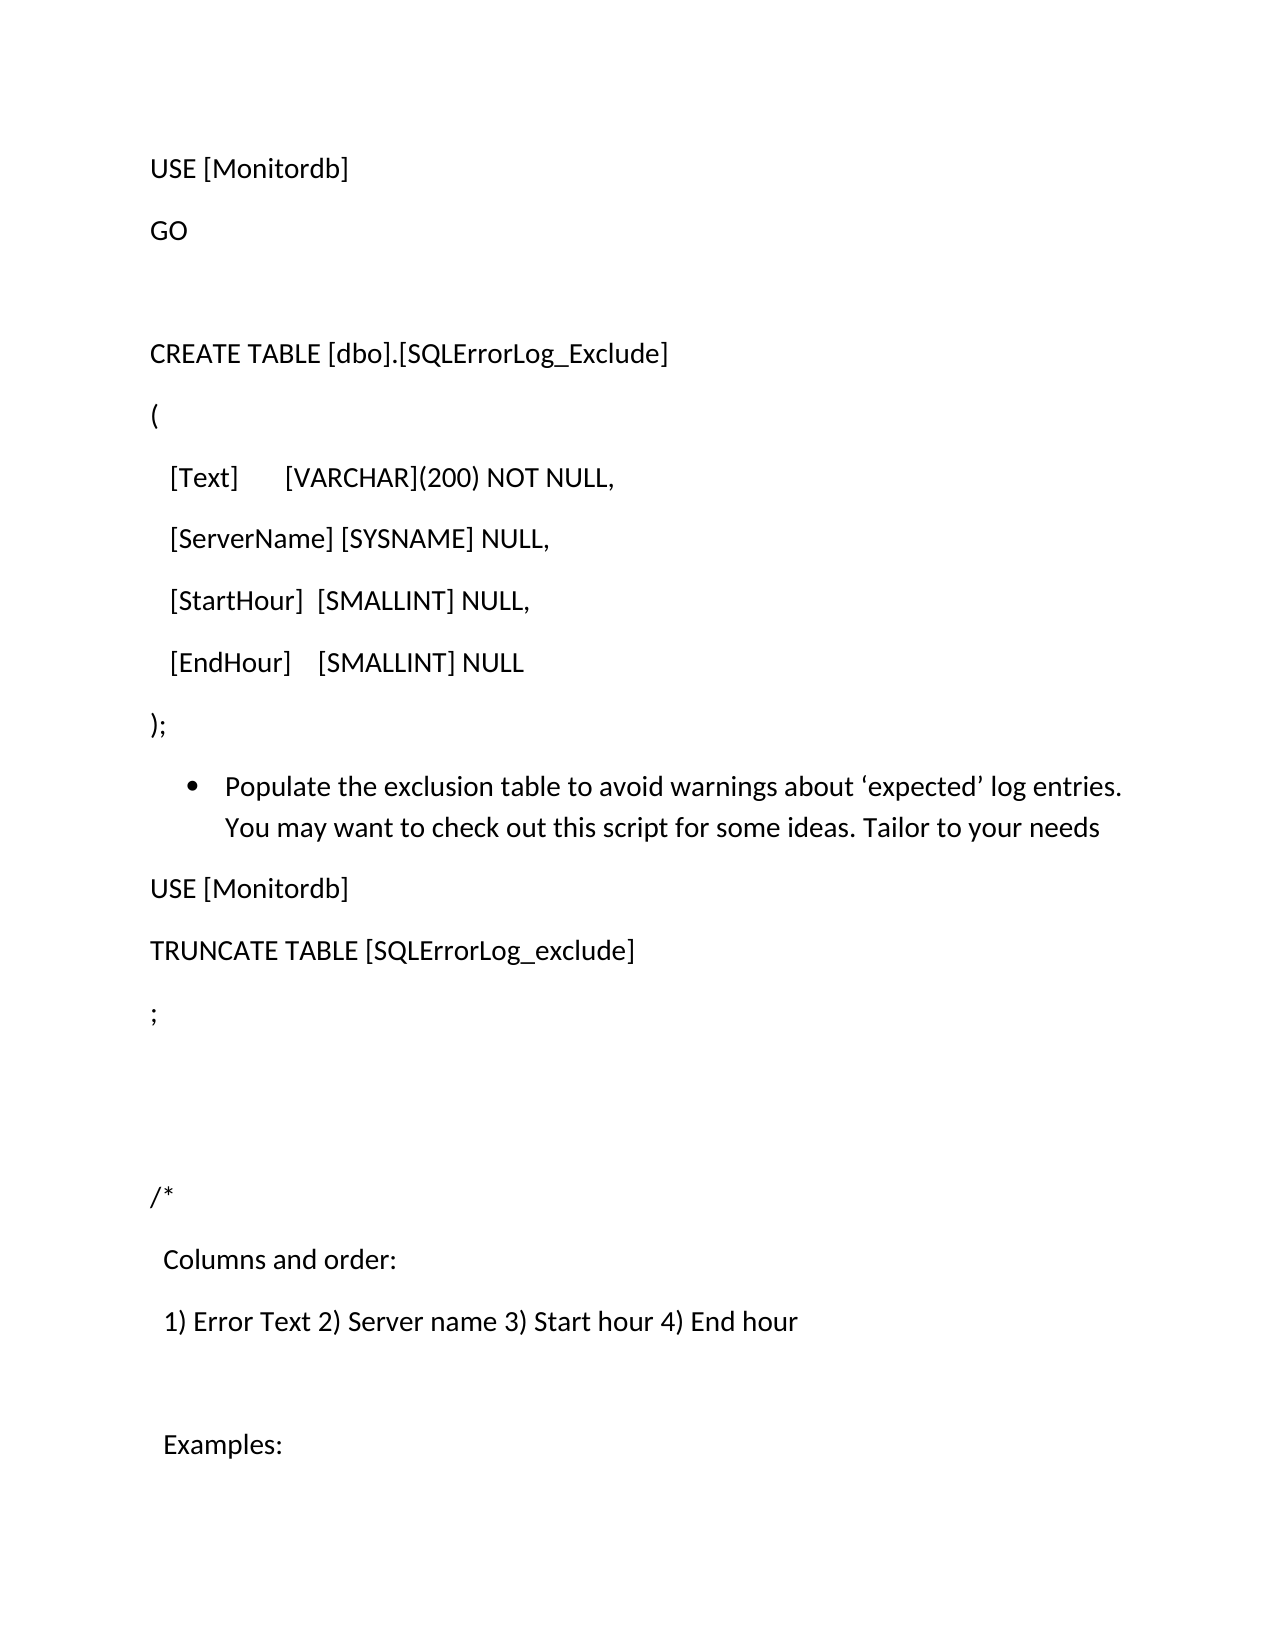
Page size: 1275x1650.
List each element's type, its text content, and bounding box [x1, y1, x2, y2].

text GO [150, 212, 1125, 247]
text ( [150, 397, 1125, 433]
text [EndHour] [SMALLINT] NULL [150, 644, 1125, 680]
text Examples: [150, 1426, 1125, 1462]
text USE [Monitordb] [150, 150, 1125, 186]
text [Text] [VARCHAR](200) NOT NULL, [150, 459, 1125, 494]
text USE [Monitordb] [150, 870, 1125, 906]
text Columns and order: [150, 1241, 1125, 1277]
text 1) Error Text 2) Server name 3) Start hour 4) End hour [150, 1303, 1125, 1338]
text ); [150, 706, 1125, 742]
text [StartHour] [SMALLINT] NULL, [150, 582, 1125, 618]
text CREATE TABLE [dbo].[SQLErrorLog_Exclude] [150, 335, 1125, 371]
text [ServerName] [SYSNAME] NULL, [150, 521, 1125, 556]
text TRUNCATE TABLE [SQLErrorLog_exclude] [150, 932, 1125, 968]
text ; [150, 994, 1125, 1029]
text /* [150, 1179, 1125, 1215]
list Populate the exclusion table to avoid warnings about ‘expected’ log entries. You may want to check out this script for some ideas. Tailor to your needs [187, 768, 1125, 844]
